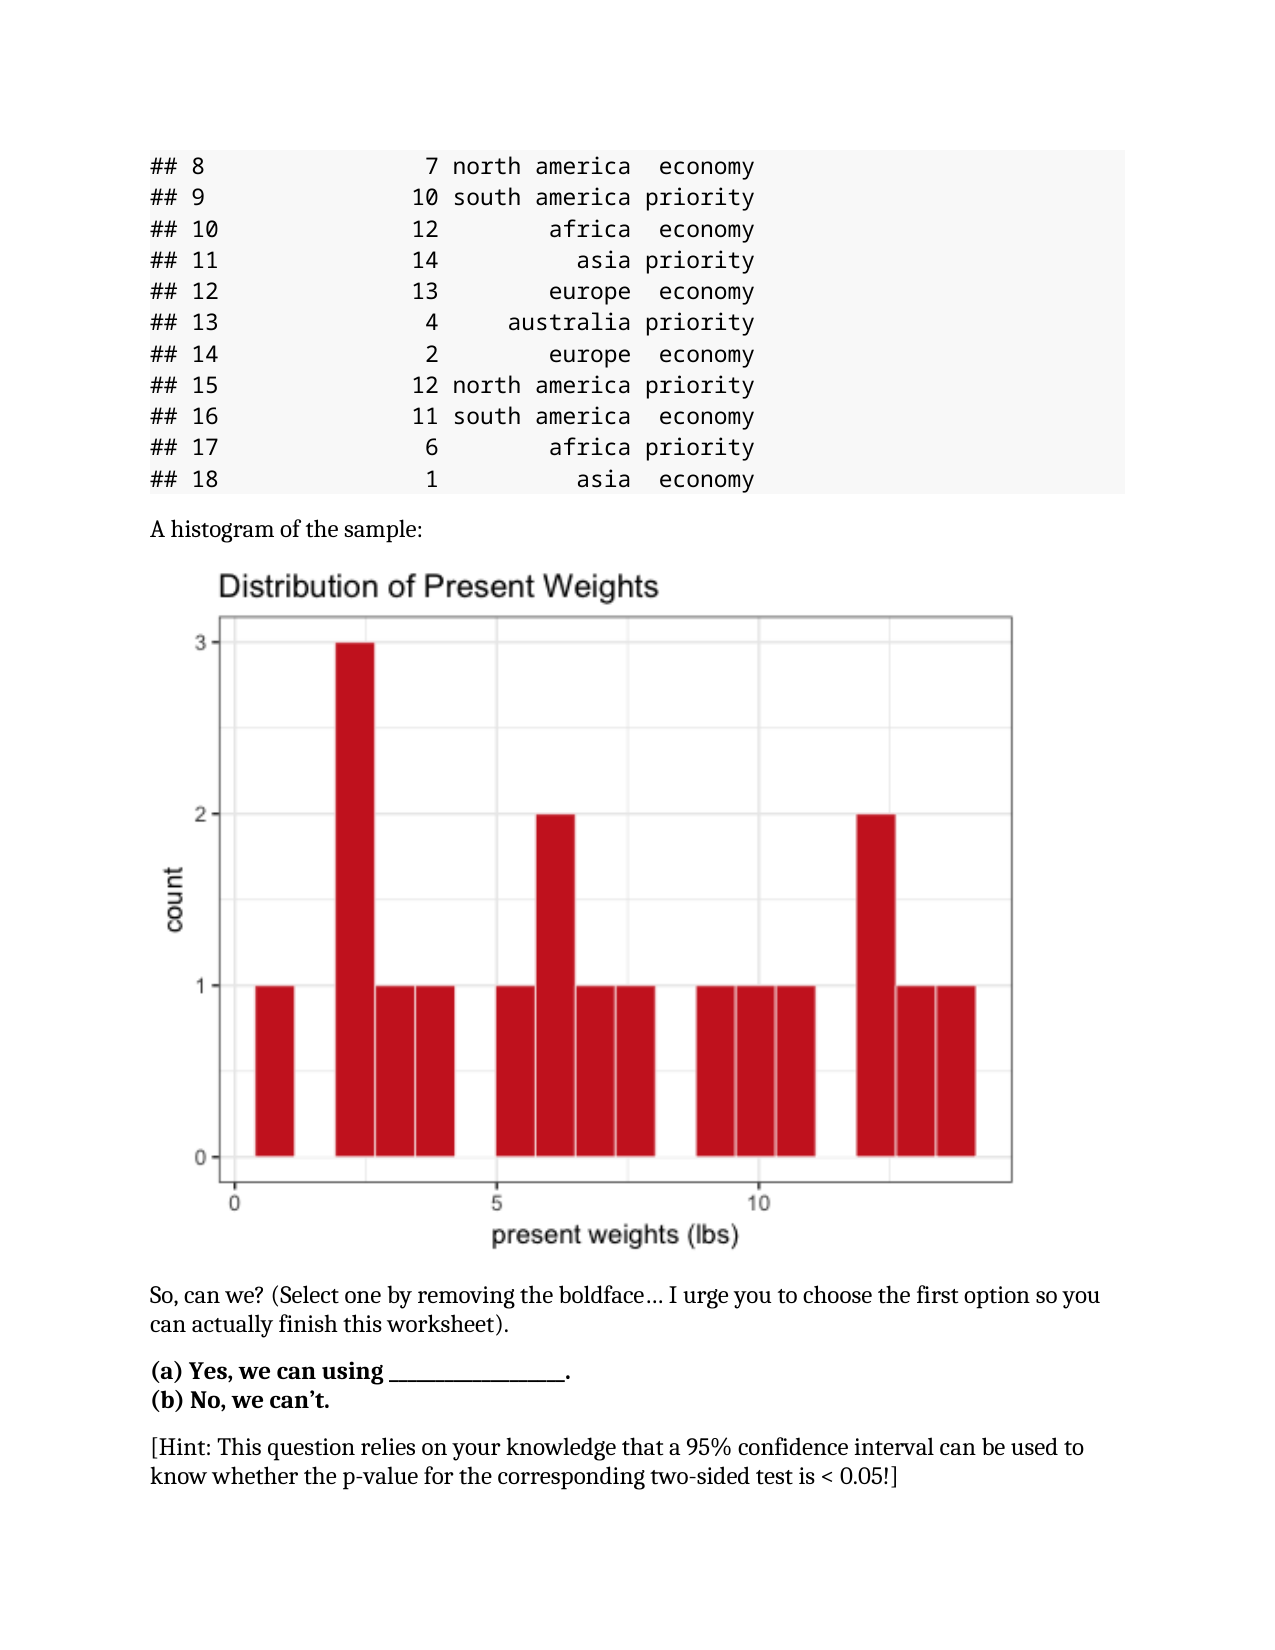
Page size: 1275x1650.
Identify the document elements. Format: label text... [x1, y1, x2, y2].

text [150, 150, 1125, 494]
picture [150, 562, 1025, 1262]
text [Hint: This question relies on your knowledge that a 95% confidence interval can be used to know whether the p-value for the corresponding two-sided test is < 0.05!] [150, 1433, 1125, 1491]
text A histogram of the sample: [150, 514, 1125, 543]
text So, can we? (Select one by removing the boldface… I urge you to choose the first option so you can actually finish this worksheet). [150, 1281, 1125, 1338]
text (a) Yes, we can using ___________________. (b) No, we can’t. [150, 1357, 1125, 1414]
